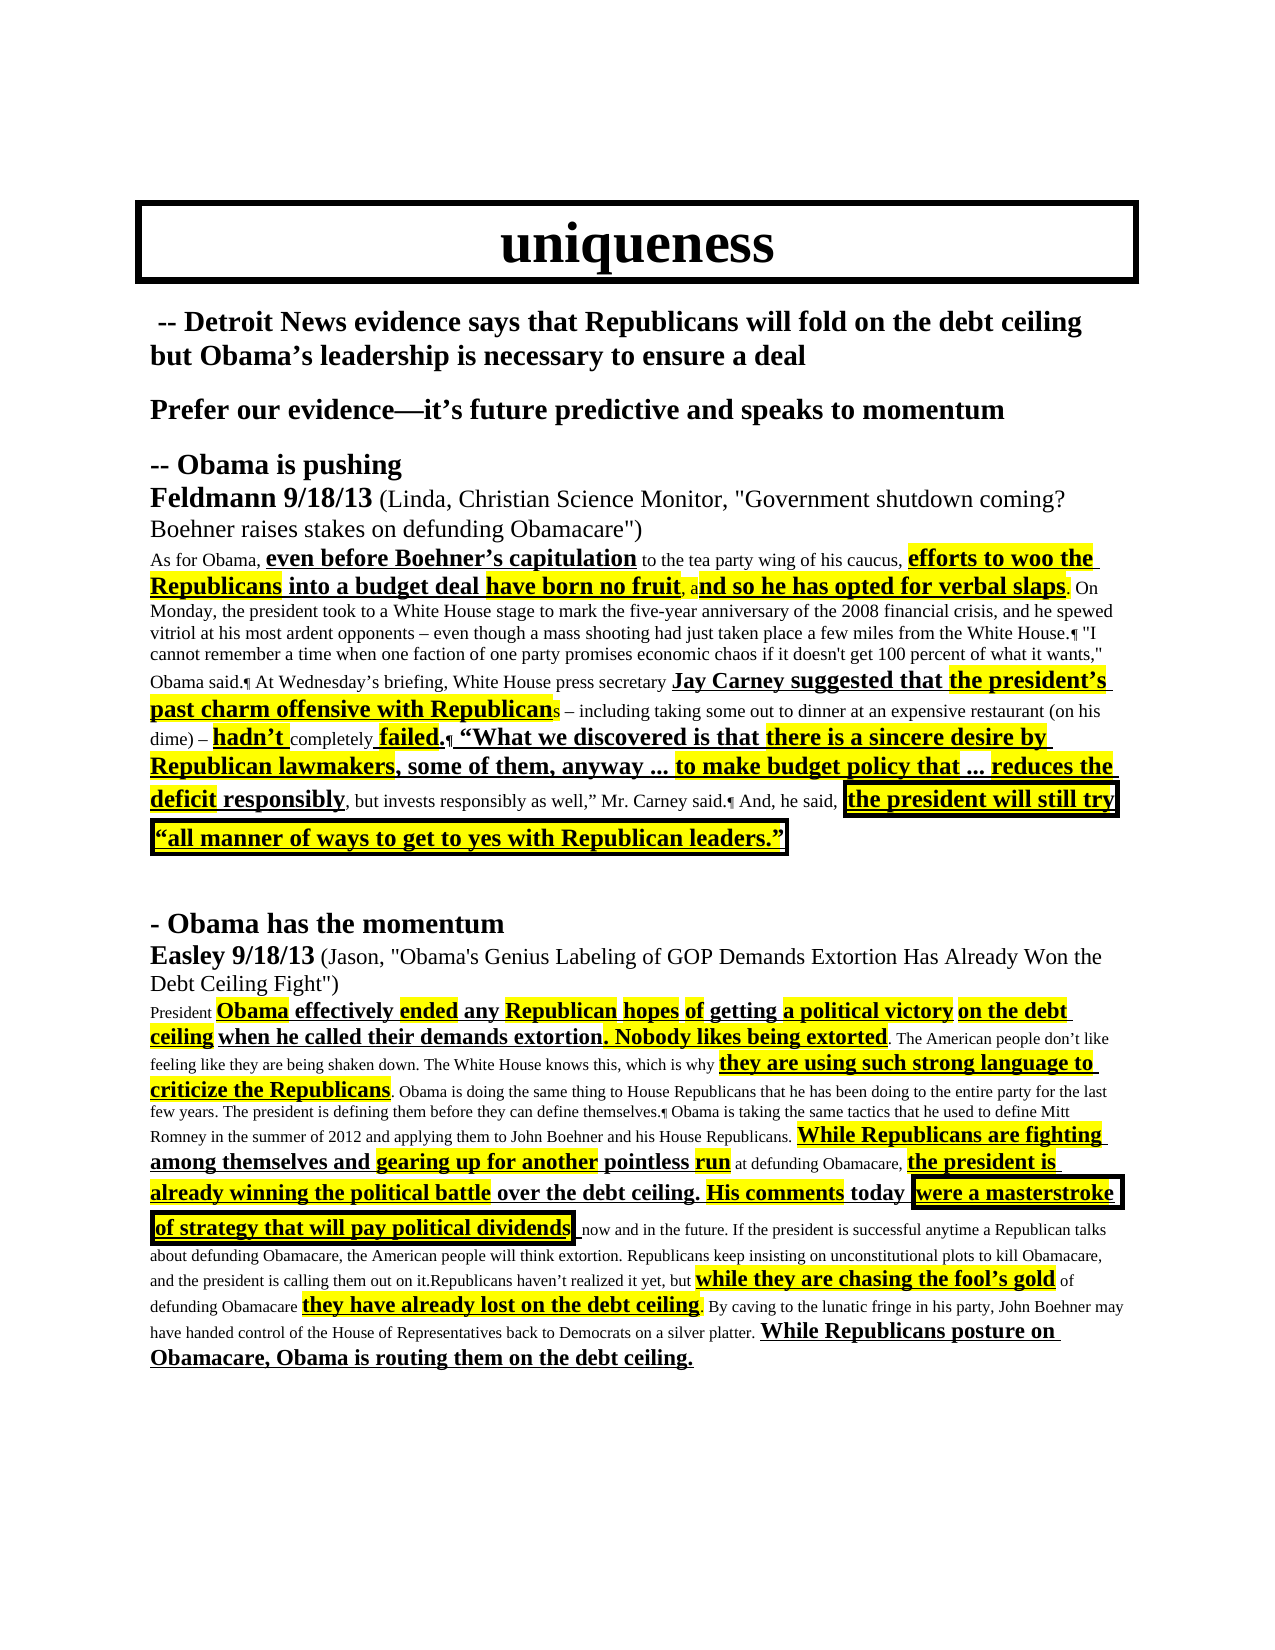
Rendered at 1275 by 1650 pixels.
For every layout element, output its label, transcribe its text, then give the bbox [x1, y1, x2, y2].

text As for Obama, even before Boehner’s capitulation to the tea party wing of his caucus, efforts to woo the Republicans into a budget deal have born no fruit, and so he has opted for verbal slaps. On Monday, the president took to a White House stage to mark the five-year anniversary of the 2008 financial crisis, and he spewed vitriol at his most ardent opponents – even though a mass shooting had just taken place a few miles from the White House.¶ "I cannot remember a time when one faction of one party promises economic chaos if it doesn't get 100 percent of what it wants," Obama said.¶ At Wednesday’s briefing, White House press secretary Jay Carney suggested that the president’s past charm offensive with Republicans – including taking some out to dinner at an expensive restaurant (on his dime) – hadn’t completely failed.¶ “What we discovered is that there is a sincere desire by Republican lawmakers, some of them, anyway ... to make budget policy that ... reduces the deficit responsibly, but invests responsibly as well,” Mr. Carney said.¶ And, he said, the president will still try “all manner of ways to get to yes with Republican leaders.” [150, 543, 1125, 856]
subtitle uniqueness [142, 206, 1133, 277]
text President Obama effectively ended any Republican hopes of getting a political victory on the debt ceiling when he called their demands extortion. Nobody likes being extorted. The American people don’t like feeling like they are being shaken down. The White House knows this, which is why they are using such strong language to criticize the Republicans. Obama is doing the same thing to House Republicans that he has been doing to the entire party for the last few years. The president is defining them before they can define themselves.¶ Obama is taking the same tactics that he used to define Mitt Romney in the summer of 2012 and applying them to John Boehner and his House Republicans. While Republicans are fighting among themselves and gearing up for another pointless run at defunding Obamacare, the president is already winning the political battle over the debt ceiling. His comments today were a masterstroke of strategy that will pay political dividends now and in the future. If the president is successful anytime a Republican talks about defunding Obamacare, the American people will think extortion. Republicans keep insisting on unconstitutional plots to kill Obamacare, and the president is calling them out on it. Republicans haven’t realized it yet, but while they are chasing the fool’s gold of defunding Obamacare they have already lost on the debt ceiling. By caving to the lunatic fringe in his party, John Boehner may have handed control of the House of Representatives back to Democrats on a silver platter. While Republicans posture on Obamacare, Obama is routing them on the debt ceiling. [150, 997, 1125, 1202]
subtitle -- Obama is pushing [150, 447, 1125, 480]
text Easley 9/18/13 (Jason, "Obama's Genius Labeling of GOP Demands Extortion Has Already Won the Debt Ceiling Fight") [150, 939, 1125, 997]
text President Obama effectively ended any Republican hopes of getting a political victory on the debt ceiling when he called their demands extortion. Nobody likes being extorted. The American people don’t like feeling like they are being shaken down. The White House knows this, which is why they are using such strong language to criticize the Republicans. Obama is doing the same thing to House Republicans that he has been doing to the entire party for the last few years. The president is defining them before they can define themselves.¶ Obama is taking the same tactics that he used to define Mitt Romney in the summer of 2012 and applying them to John Boehner and his House Republicans. While Republicans are fighting among themselves and gearing up for another pointless run at defunding Obamacare, the president is already winning the political battle over the debt ceiling. His comments today were a masterstroke of strategy that will pay political dividends now and in the future. If the president is successful anytime a Republican talks about defunding Obamacare, the American people will think extortion. Republicans keep insisting on unconstitutional plots to kill Obamacare, and the president is calling them out on it. Republicans haven’t realized it yet, but while they are chasing the fool’s gold of defunding Obamacare they have already lost on the debt ceiling. By caving to the lunatic fringe in his party, John Boehner may have handed control of the House of Representatives back to Democrats on a silver platter. While Republicans posture on Obamacare, Obama is routing them on the debt ceiling. [150, 1203, 1125, 1370]
text Feldmann 9/18/13 (Linda, Christian Science Monitor, "Government shutdown coming? Boehner raises stakes on defunding Obamacare") [150, 480, 1125, 543]
subtitle Prefer our evidence—it’s future predictive and speaks to momentum [150, 392, 1125, 426]
subtitle -- Detroit News evidence says that Republicans will fold on the debt ceiling but Obama’s leadership is necessary to ensure a deal [150, 304, 1125, 372]
subtitle - Obama has the momentum [150, 906, 1125, 939]
